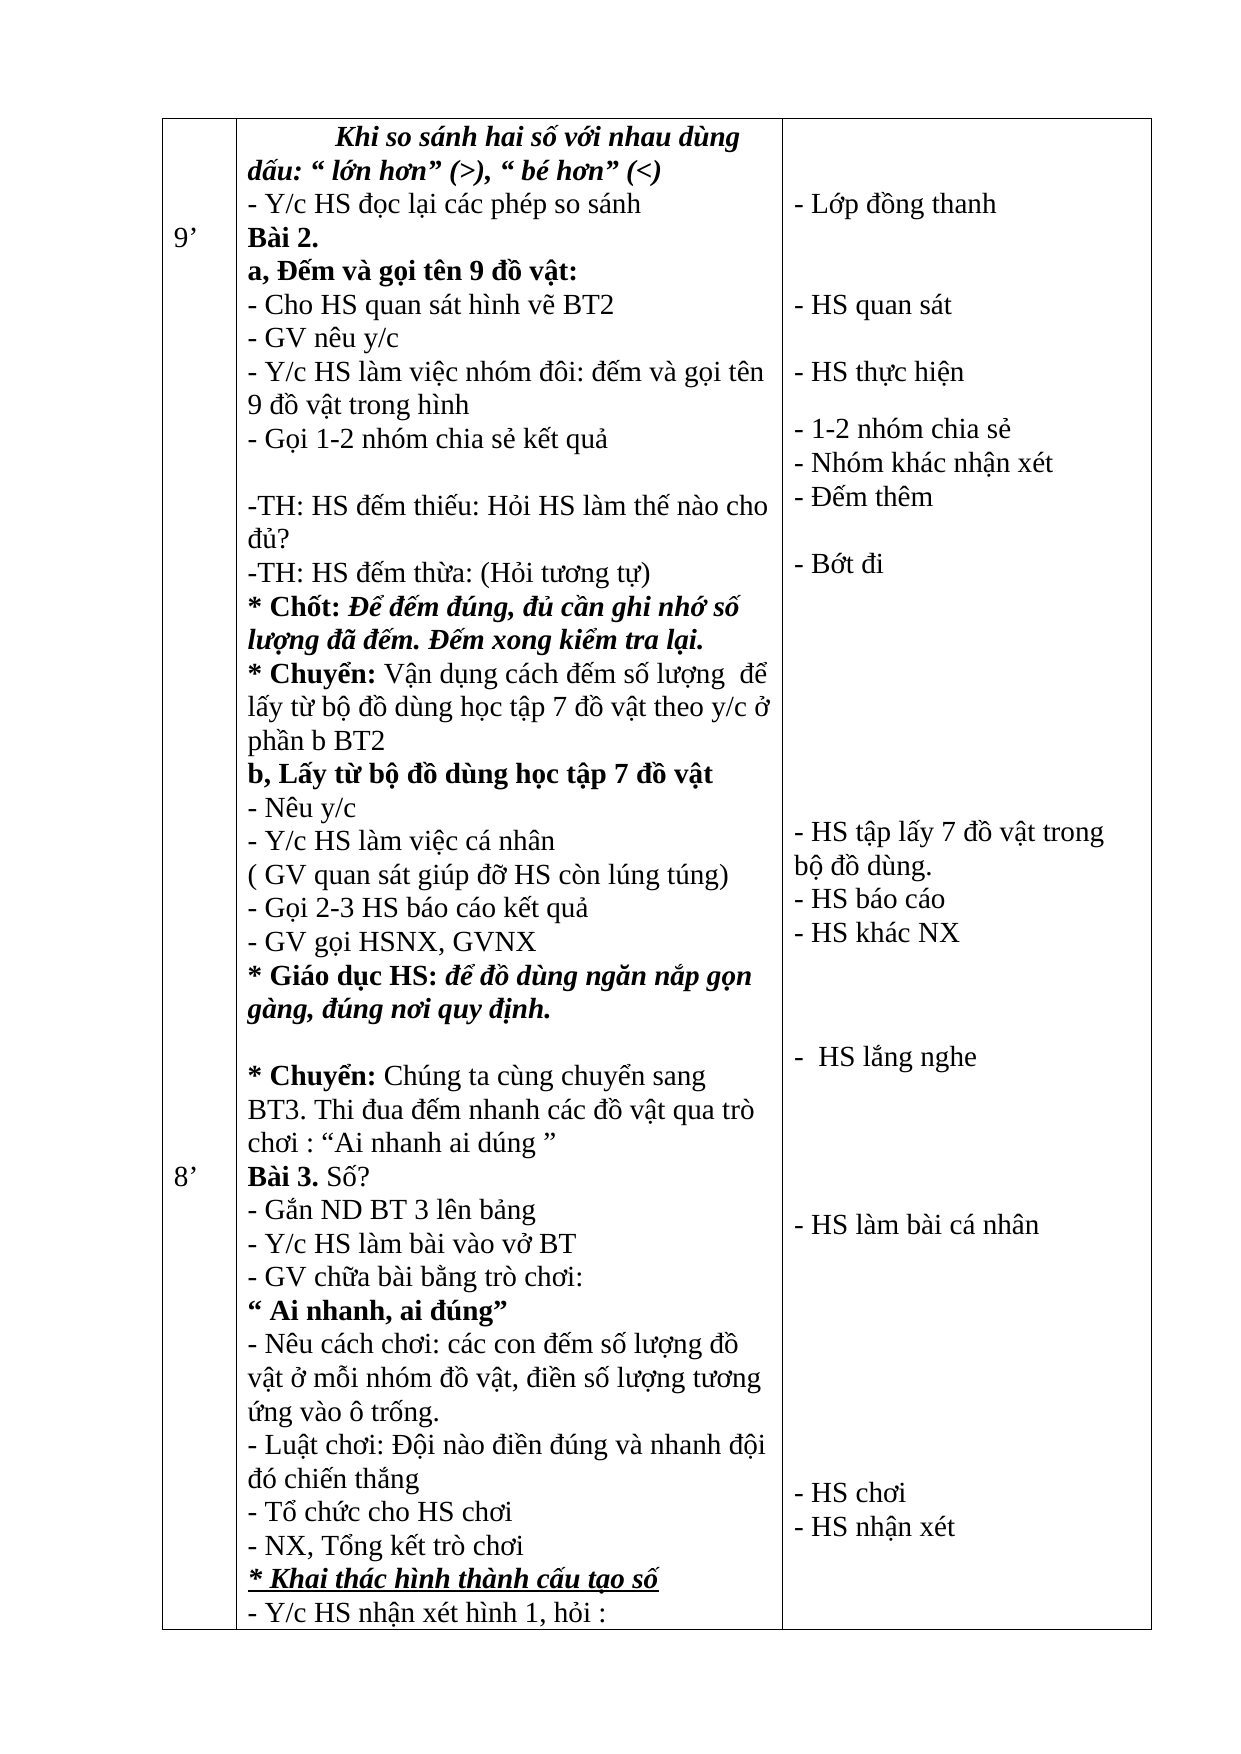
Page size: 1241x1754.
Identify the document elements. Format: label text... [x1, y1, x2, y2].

table_cell 10’ 9’ 8’ [163, 119, 236, 1628]
